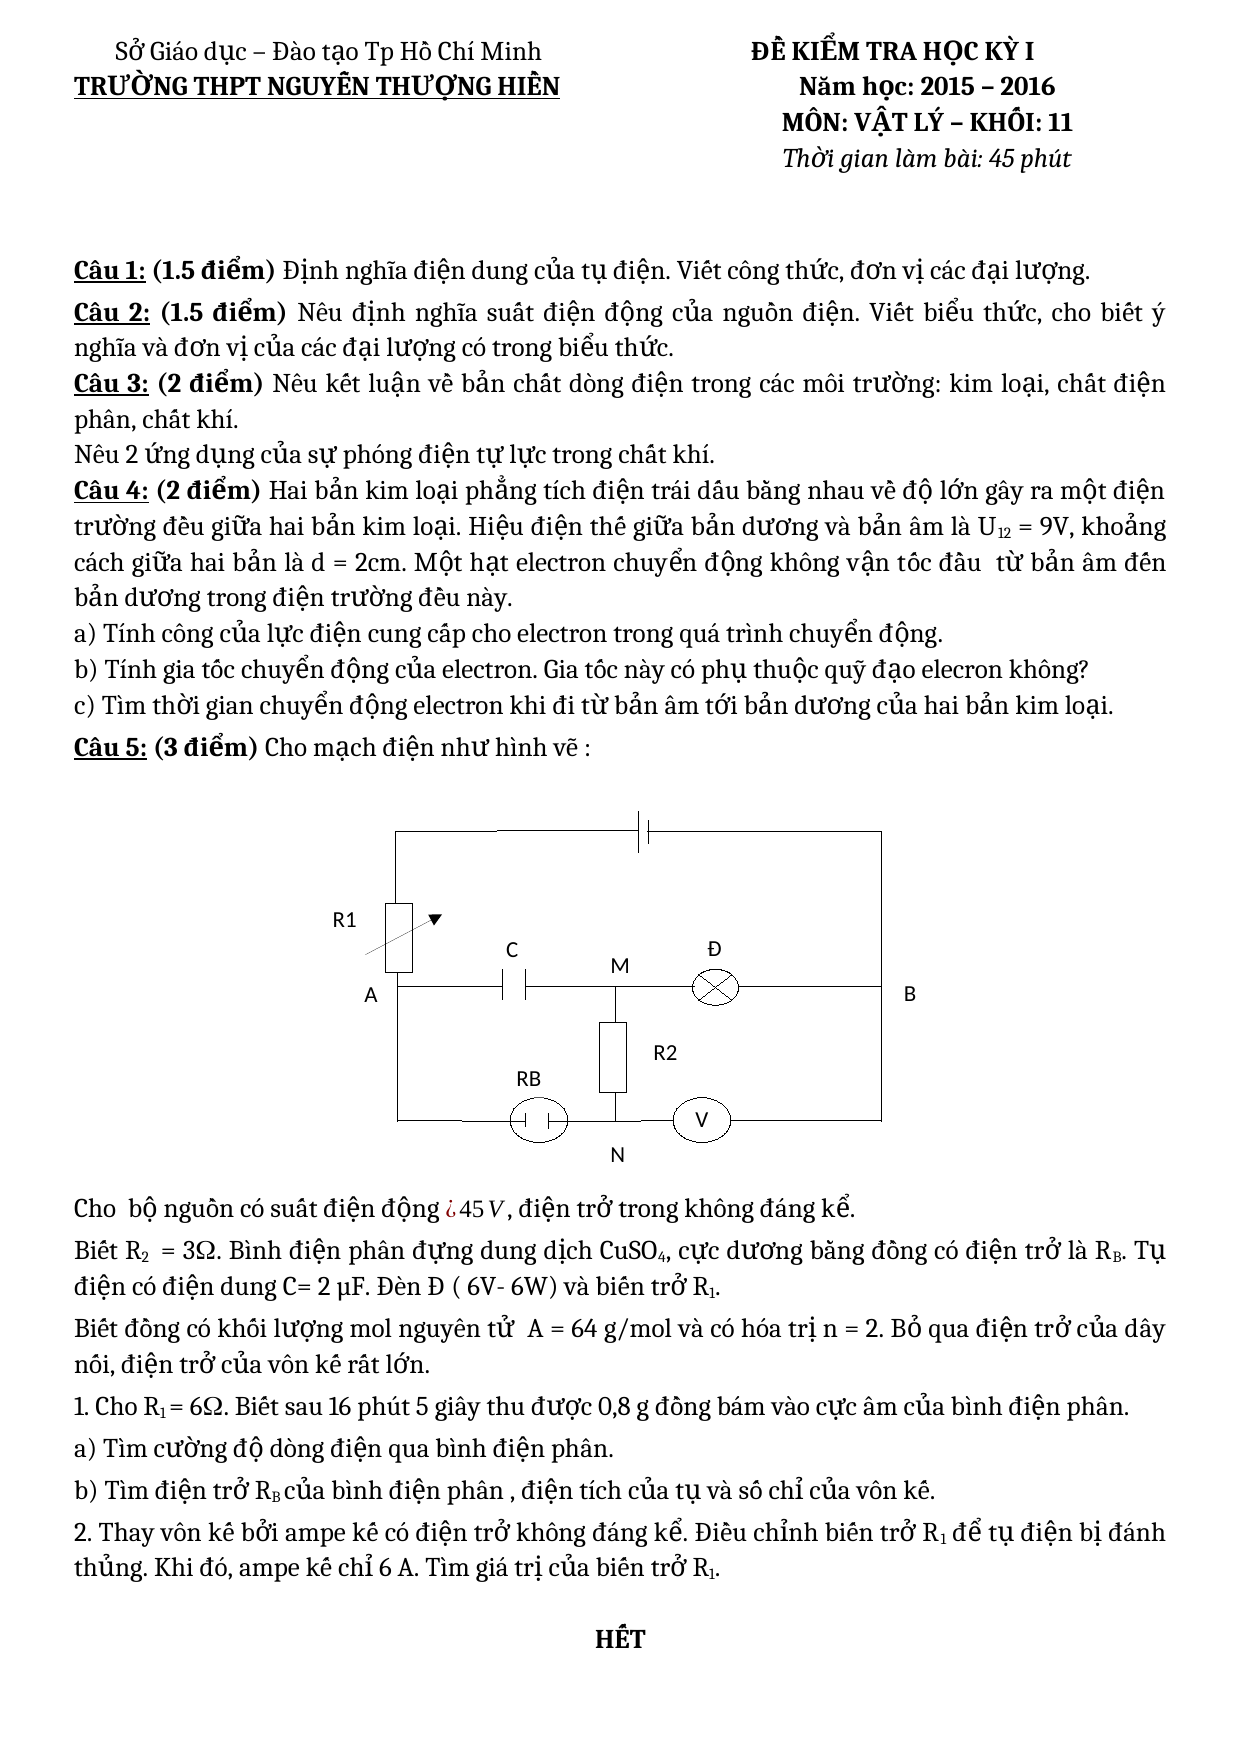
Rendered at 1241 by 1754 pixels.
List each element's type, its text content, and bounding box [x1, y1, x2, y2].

text a) Tính công của lực điện cung cấp cho electron trong quá trình chuyển động. [74, 618, 1167, 649]
text Câu 4: (2 điểm) Hai bản kim loại phẳng tích điện trái dấu bằng nhau về độ lớn gây ra một điện trường đều giữa hai bản kim loại. Hiệu điện thế giữa bản dương và bản âm là U12 = 9V, khoảng cách giữa hai bản là d = 2cm. Một hạt electron chuyển động không vận tốc đầu từ bản âm đến bản dương trong điện trường đều này. [74, 475, 1167, 614]
text 2. Thay vôn kế bởi ampe kế có điện trở không đáng kể. Điều chỉnh biến trở R1 để tụ điện bị đánh thủng. Khi đó, ampe kế chỉ 6 A. Tìm giá trị của biến trở R1. [74, 1517, 1167, 1584]
text HẾT [74, 1624, 1167, 1655]
text b) Tìm điện trở RB của bình điện phân , điện tích của tụ và số chỉ của vôn kế. [74, 1475, 1167, 1506]
text Nêu 2 ứng dụng của sự phóng điện tự lực trong chất khí. [74, 439, 1167, 471]
text Câu 5: (3 điểm) Cho mạch điện như hình vẽ : [74, 732, 1167, 763]
text Câu 1: (1.5 điểm) Định nghĩa điện dung của tụ điện. Viết công thức, đơn vị các đại lượng. [74, 250, 1167, 286]
text Câu 2: (1.5 điểm) Nêu định nghĩa suất điện động của nguồn điện. Viết biểu thức, cho biết ý nghĩa và đơn vị của các đại lượng có trong biểu thức. [74, 297, 1167, 363]
table_header Sở Giáo dục – Đào tạo Tp Hồ Chí Minh TRƯỜNG THPT NGUYỄN THƯỢNG HIỀN [63, 0, 639, 250]
table_header ĐỀ KIỂM TRA HỌC KỲ I Năm học: 2015 – 2016 MÔN: VẬT LÝ – KHỐI: 11 Thời gian làm bài: 45 phút [639, 0, 1216, 250]
text a) Tìm cường độ dòng điện qua bình điện phân. [74, 1433, 1167, 1464]
text Biết đồng có khối lượng mol nguyên tử A = 64 g/mol và có hóa trị n = 2. Bỏ qua điện trở của dây nối, điện trở của vôn kế rất lớn. [74, 1313, 1167, 1380]
text Câu 3: (2 điểm) Nêu kết luận về bản chất dòng điện trong các môi trường: kim loại, chất điện phân, chất khí. [74, 368, 1167, 435]
text 1. Cho R1 = 6. Biết sau 16 phút 5 giây thu được 0,8 g đồng bám vào cực âm của bình điện phân. [74, 1391, 1167, 1422]
text Biết R2 = 3. Bình điện phân đựng dung dịch CuSO4, cực dương bằng đồng có điện trở là RB. Tụ điện có điện dung C= 2 µF. Đèn Đ ( 6V- 6W) và biến trở R1. [74, 1235, 1167, 1302]
text c) Tìm thời gian chuyển động electron khi đi từ bản âm tới bản dương của hai bản kim loại. [74, 690, 1167, 721]
text Cho bộ nguồn có suất điện động , điện trở trong không đáng kể. [74, 1193, 1167, 1224]
text b) Tính gia tốc chuyển động của electron. Gia tốc này có phụ thuộc quỹ đạo elecron không? [74, 654, 1167, 685]
